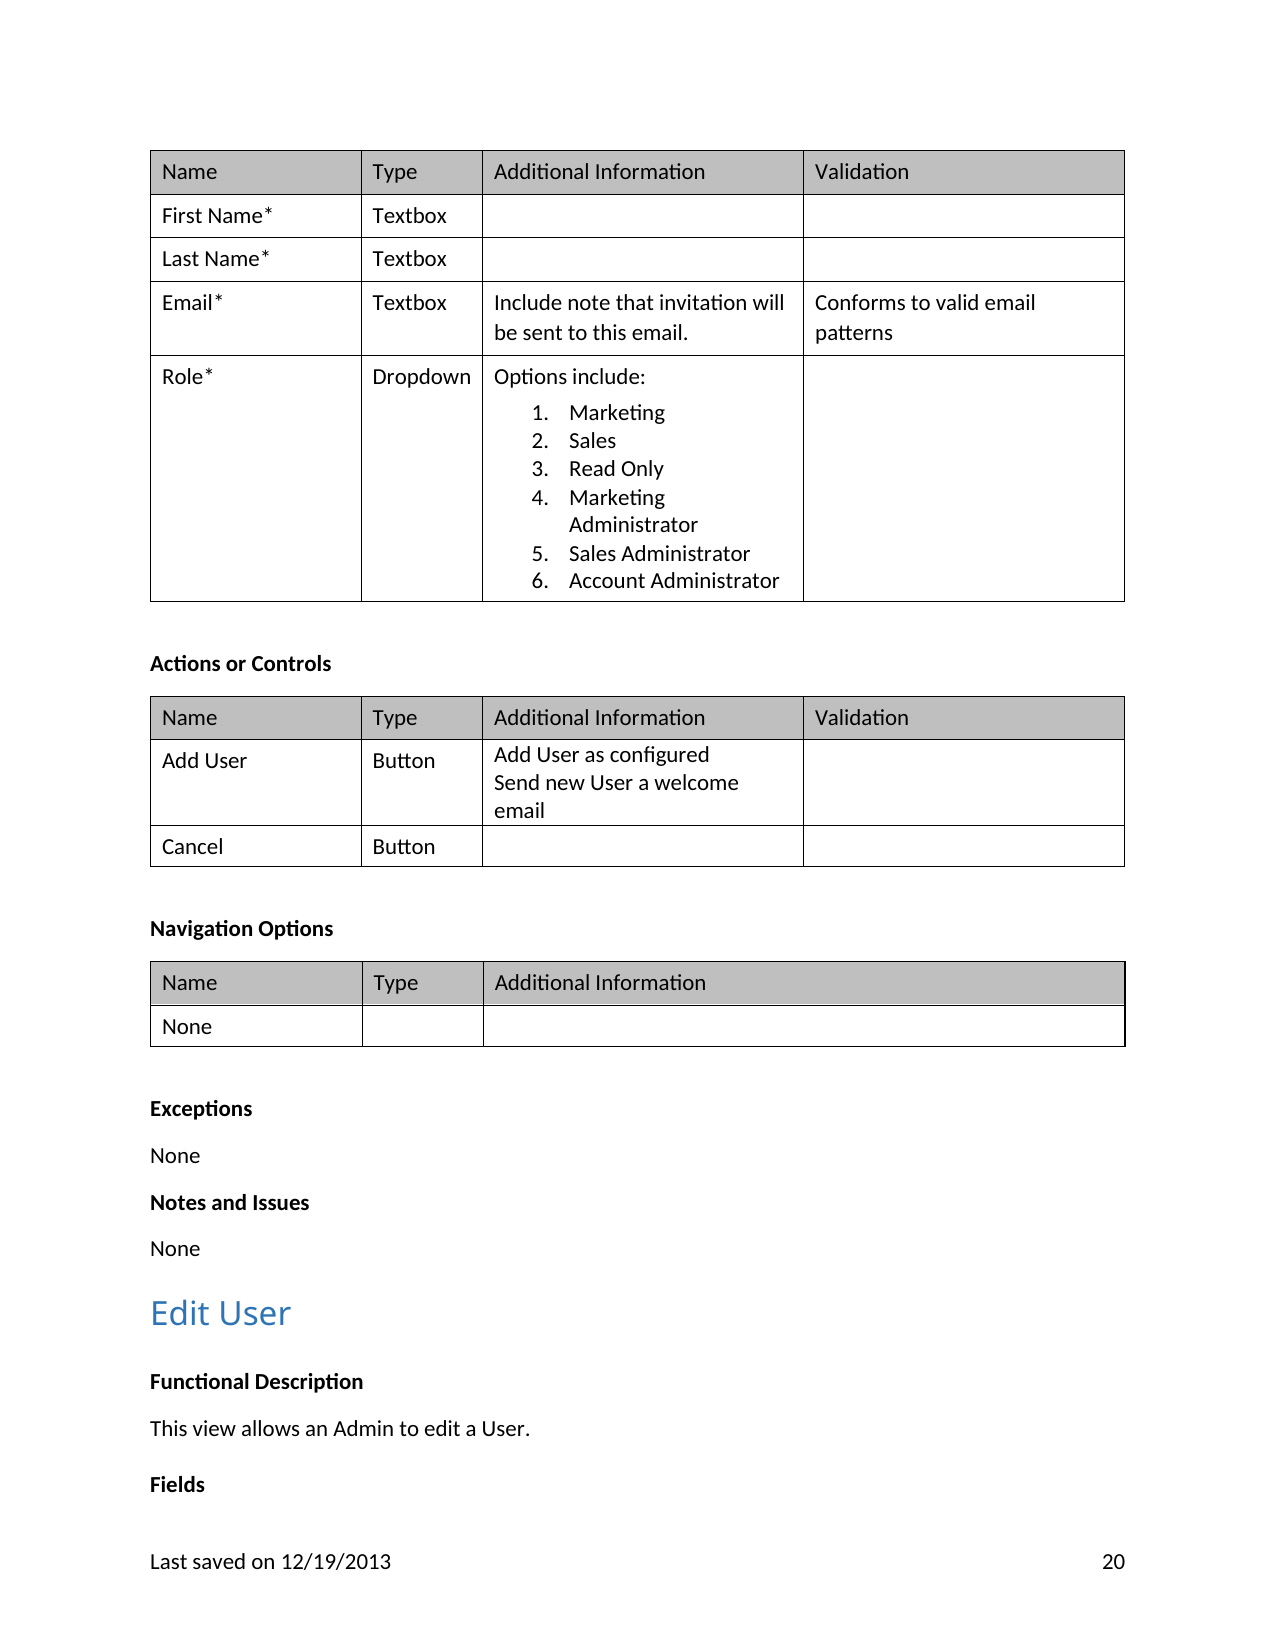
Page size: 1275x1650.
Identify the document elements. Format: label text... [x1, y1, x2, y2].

table_cell Email* [151, 282, 361, 355]
table_cell Add User [151, 740, 361, 824]
table_cell Textbox [362, 195, 482, 237]
table_cell [804, 740, 1124, 824]
table_cell Conforms to valid email patterns [804, 282, 1124, 355]
text This view allows an Admin to edit a User. [150, 1414, 1125, 1442]
text None [150, 1141, 1125, 1169]
text Navigation Options [150, 914, 1125, 942]
text None [150, 1234, 1125, 1263]
table_cell [363, 1006, 483, 1046]
table_cell [483, 195, 803, 237]
table_cell Cancel [151, 826, 361, 866]
text Exceptions [150, 1094, 1125, 1122]
table_cell Include note that invitation will be sent to this email. [483, 282, 803, 355]
text Functional Description [150, 1367, 1125, 1395]
table_header Additional Information [483, 697, 803, 739]
table_cell [804, 356, 1124, 601]
table_cell Options include: Marketing Sales Read Only Marketing Administrator Sales Administrator Account Administrator [483, 356, 803, 601]
subtitle Edit User [150, 1290, 1125, 1335]
table_cell Dropdown [362, 356, 482, 601]
text Fields [150, 1470, 1125, 1498]
table_cell Role* [151, 356, 361, 601]
table_cell [484, 1006, 1124, 1046]
table_cell Textbox [362, 282, 482, 355]
table_cell Textbox [362, 238, 482, 281]
table_header Type [363, 962, 483, 1004]
table_header Validation [804, 697, 1124, 739]
table_header Name [151, 962, 362, 1004]
table_cell Add User as configured Send new User a welcome email [483, 740, 803, 824]
table_cell [804, 195, 1124, 237]
text Notes and Issues [150, 1188, 1125, 1216]
table_cell Button [362, 740, 482, 824]
table_header Type [362, 697, 482, 739]
table_header Name [151, 151, 361, 194]
table_header Validation [804, 151, 1124, 194]
table_cell [804, 826, 1124, 866]
table_cell [483, 826, 803, 866]
table_cell Last Name* [151, 238, 361, 281]
table_cell [804, 238, 1124, 281]
table_header Additional Information [483, 151, 803, 194]
table_header Name [151, 697, 361, 739]
table_header Additional Information [484, 962, 1124, 1004]
table_cell Button [362, 826, 482, 866]
table_header Type [362, 151, 482, 194]
table_cell First Name* [151, 195, 361, 237]
table_cell [483, 238, 803, 281]
table_cell None [151, 1006, 362, 1046]
text Actions or Controls [150, 649, 1125, 677]
